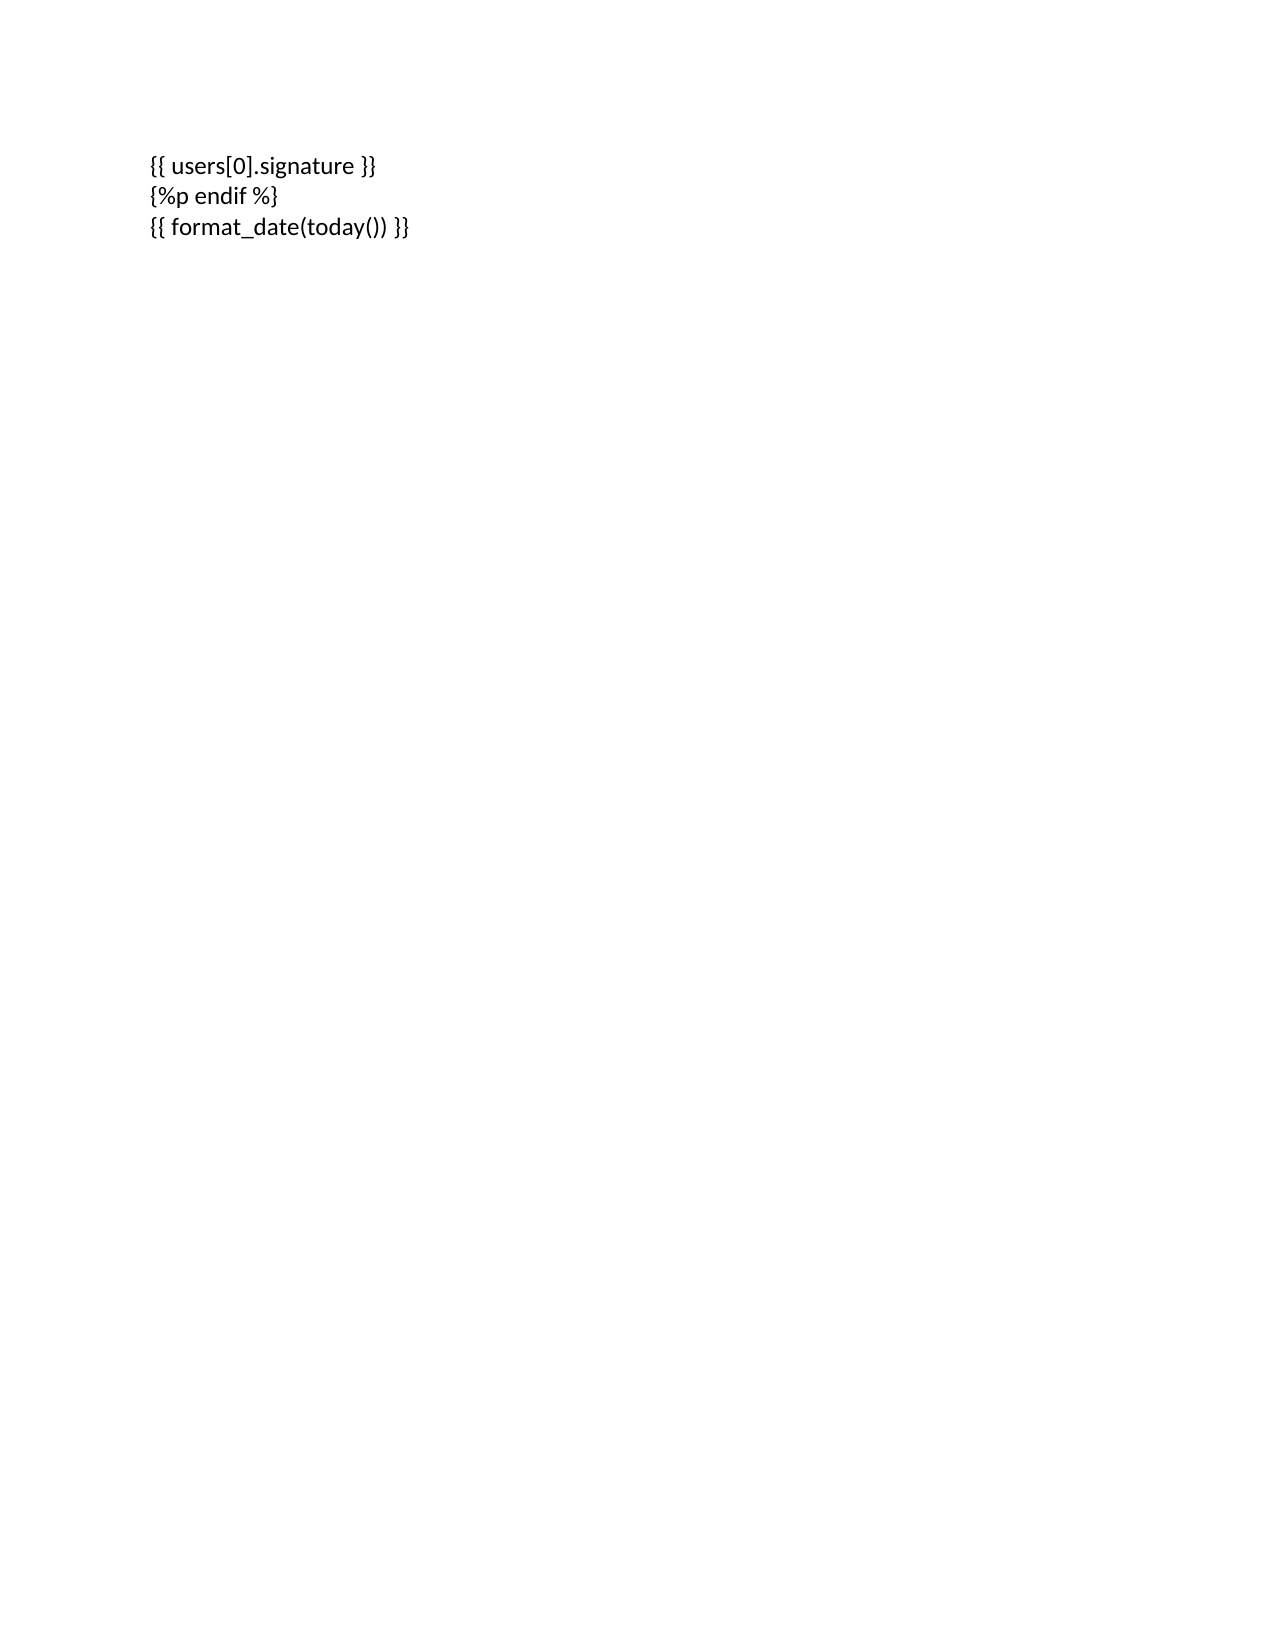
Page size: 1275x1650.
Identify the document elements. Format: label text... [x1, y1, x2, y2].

text {{ users[0].signature }} [150, 150, 1125, 181]
text {%p endif %} [150, 181, 1125, 211]
text {{ format_date(today()) }} [150, 211, 1125, 242]
